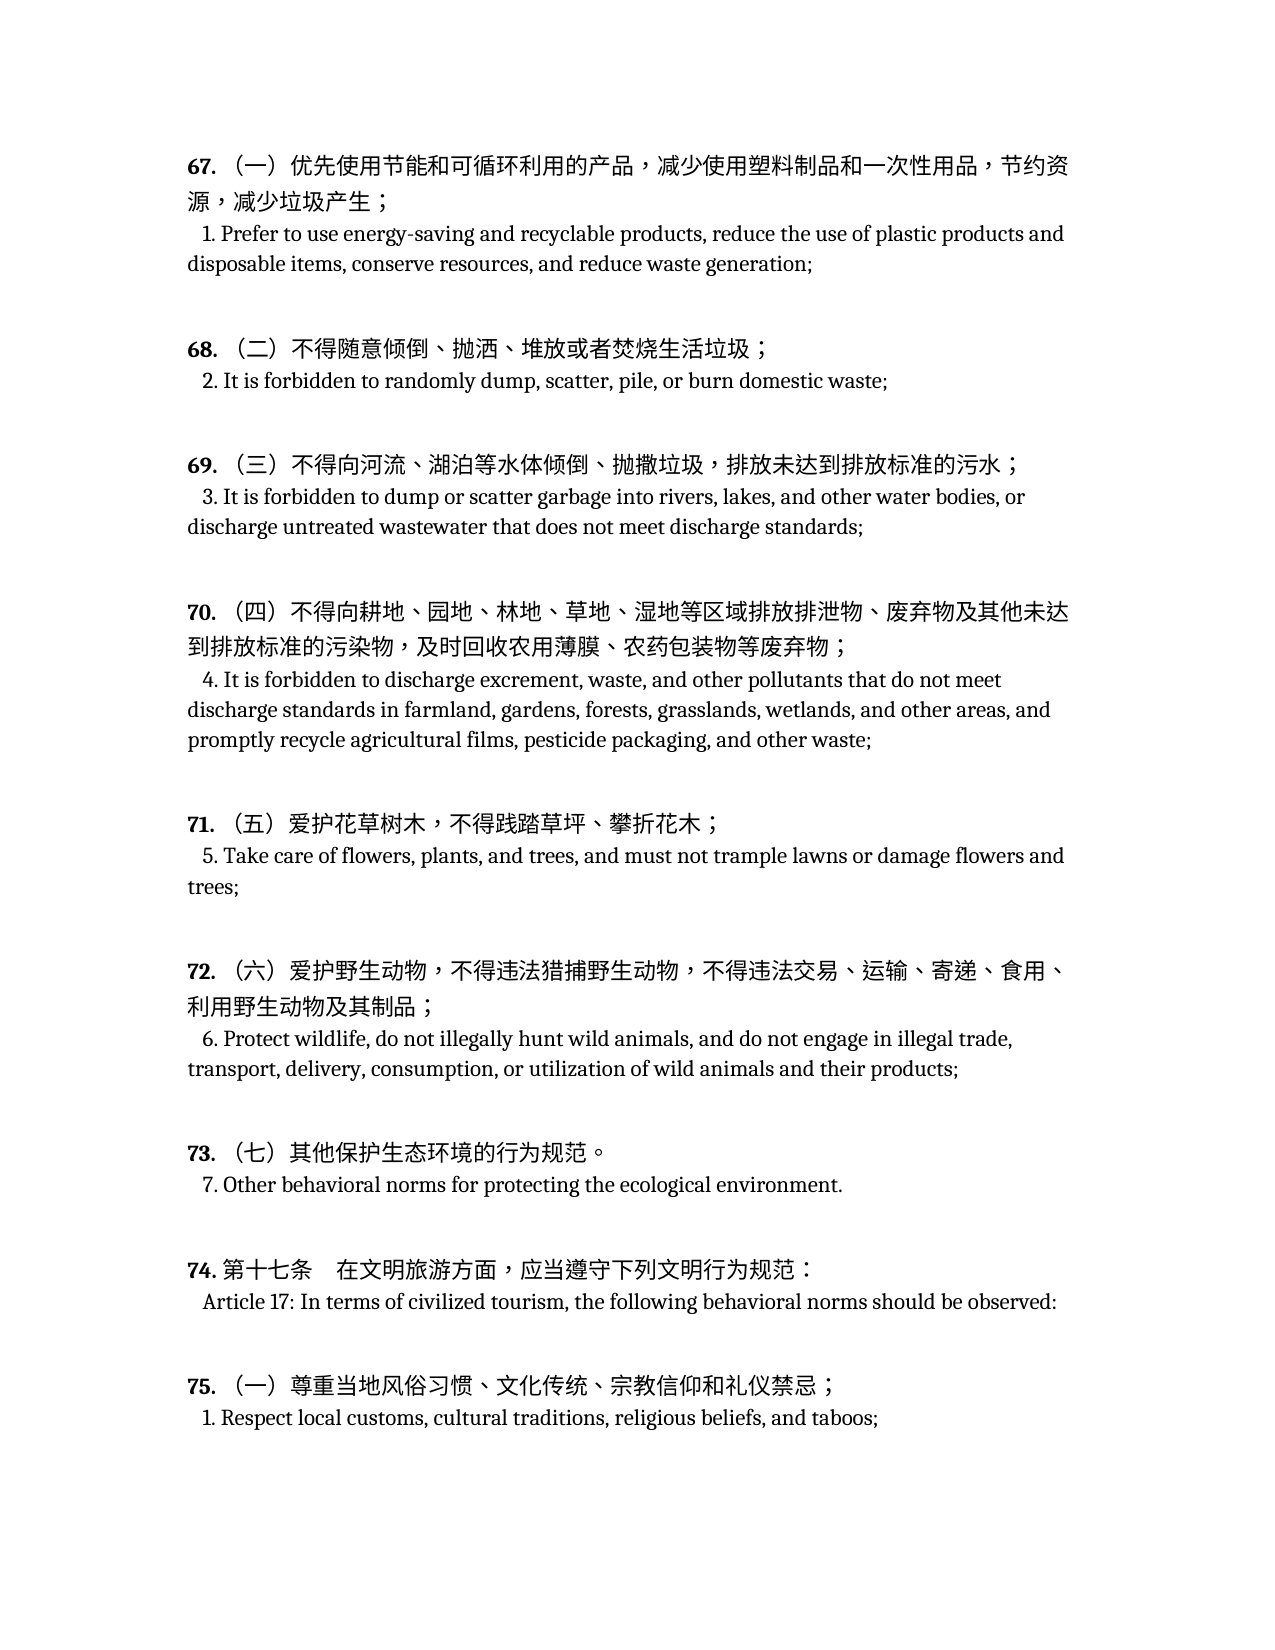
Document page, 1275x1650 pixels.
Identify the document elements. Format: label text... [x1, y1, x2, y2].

text 70. （四）不得向耕地、园地、林地、草地、湿地等区域排放排泄物、废弃物及其他未达到排放标准的污染物，及时回收农用薄膜、农药包装物等废弃物； 4. It is forbidden to discharge excrement, waste, and other pollutants that do not meet discharge standards in farmland, gardens, forests, grasslands, wetlands, and other areas, and promptly recycle agricultural films, pesticide packaging, and other waste; [187, 595, 1087, 783]
text 75. （一）尊重当地风俗习惯、文化传统、宗教信仰和礼仪禁忌； 1. Respect local customs, cultural traditions, religious beliefs, and taboos; [187, 1370, 1087, 1462]
text 68. （二）不得随意倾倒、抛洒、堆放或者焚烧生活垃圾； 2. It is forbidden to randomly dump, scatter, pile, or burn domestic waste; [187, 332, 1087, 424]
text 69. （三）不得向河流、湖泊等水体倾倒、抛撒垃圾，排放未达到排放标准的污水； 3. It is forbidden to dump or scatter garbage into rivers, lakes, and other water bodies, or discharge untreated wastewater that does not meet discharge standards; [187, 449, 1087, 571]
text 72. （六）爱护野生动物，不得违法猎捕野生动物，不得违法交易、运输、寄递、食用、利用野生动物及其制品； 6. Protect wildlife, do not illegally hunt wild animals, and do not engage in illegal trade, transport, delivery, consumption, or utilization of wild animals and their products; [187, 955, 1087, 1112]
text 74. 第十七条 在文明旅游方面，应当遵守下列文明行为规范： Article 17: In terms of civilized tourism, the following behavioral norms should be observed: [187, 1253, 1087, 1345]
text 71. （五）爱护花草树木，不得践踏草坪、攀折花木； 5. Take care of flowers, plants, and trees, and must not trample lawns or damage flowers and trees; [187, 808, 1087, 930]
text 73. （七）其他保护生态环境的行为规范。 7. Other behavioral norms for protecting the ecological environment. [187, 1137, 1087, 1229]
text 67. （一）优先使用节能和可循环利用的产品，减少使用塑料制品和一次性用品，节约资源，减少垃圾产生； 1. Prefer to use energy-saving and recyclable products, reduce the use of plastic products and disposable items, conserve resources, and reduce waste generation; [187, 150, 1087, 308]
